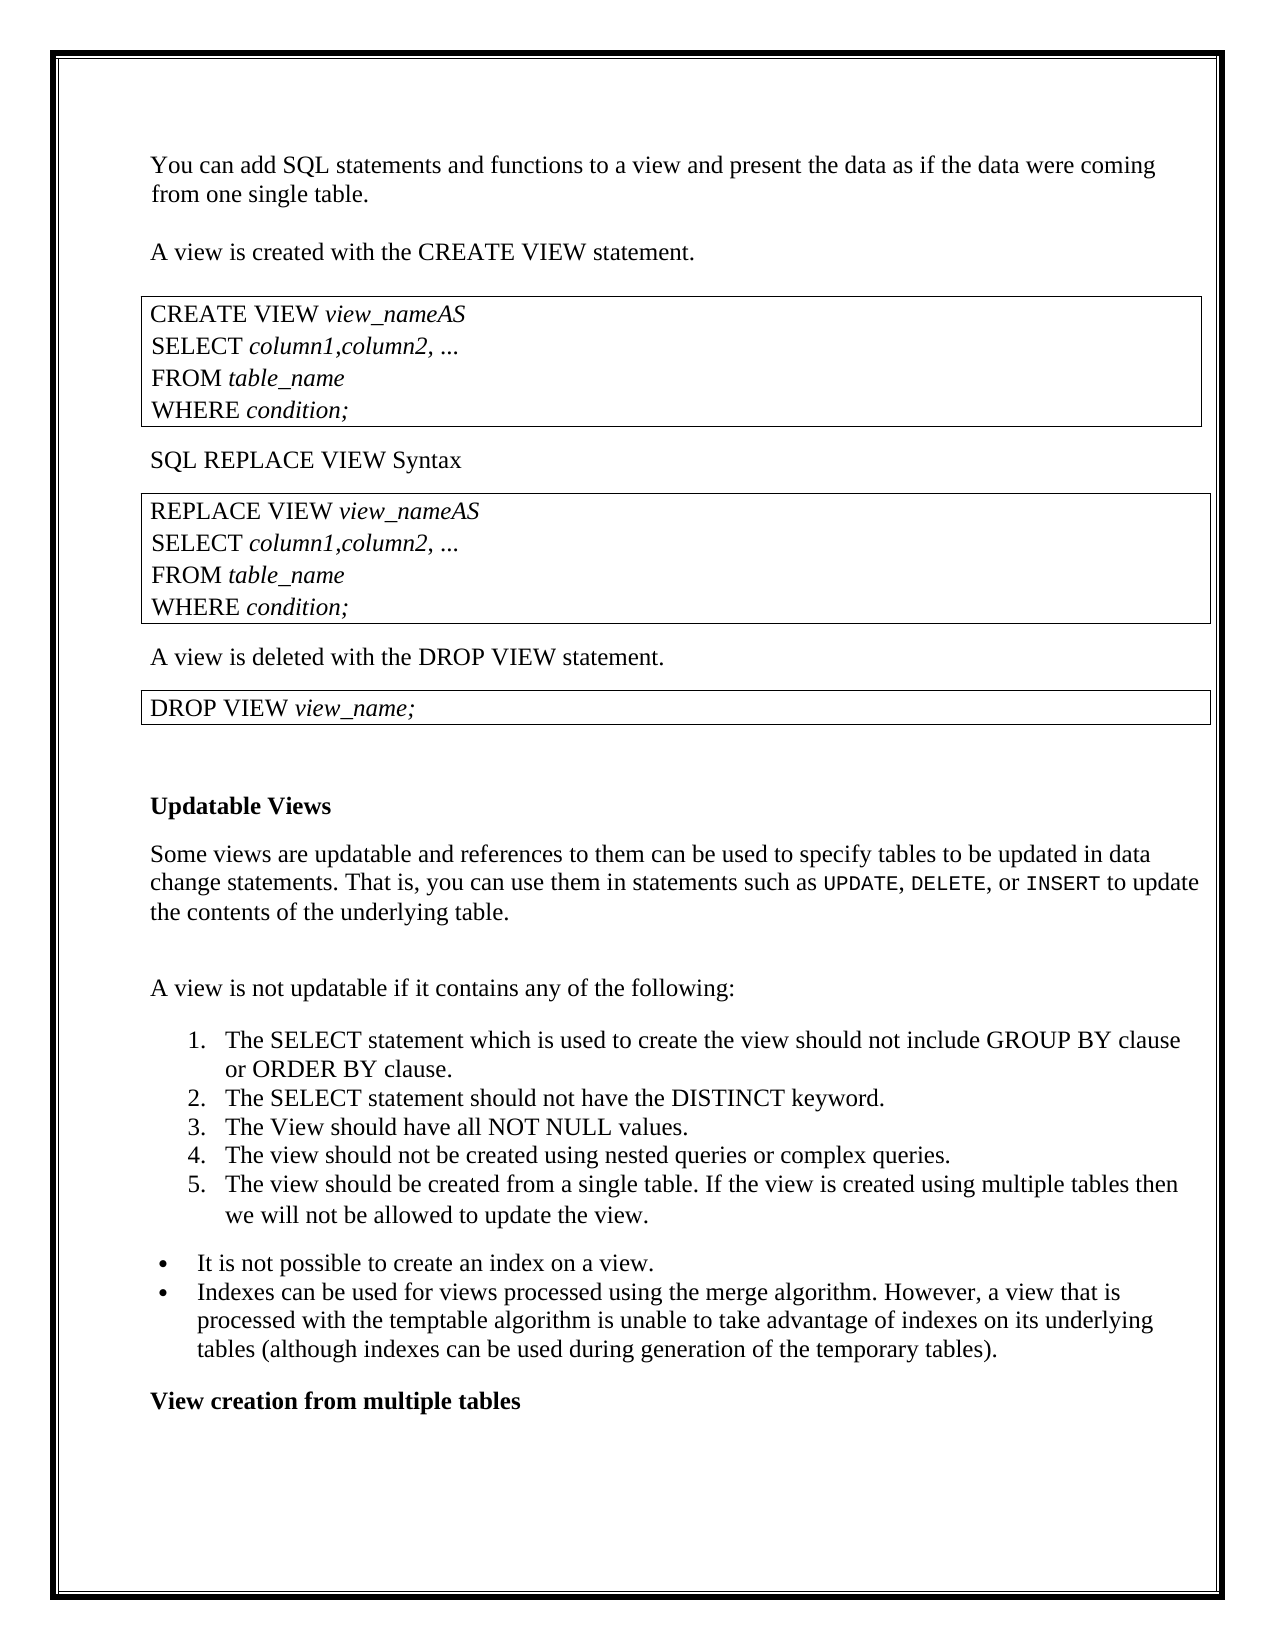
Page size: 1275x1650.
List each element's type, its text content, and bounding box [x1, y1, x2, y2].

text You can add SQL statements and functions to a view and present the data as if the data were coming from one single table. [150, 150, 1201, 207]
list The view should not be created using nested queries or complex queries. [187, 1141, 1201, 1169]
text A view is deleted with the DROP VIEW statement. [150, 642, 1201, 671]
list The View should have all NOT NULL values. [187, 1112, 1201, 1141]
text A view is not updatable if it contains any of the following: [150, 973, 1201, 1002]
list It is not possible to create an index on a view. [159, 1248, 1201, 1277]
list The SELECT statement should not have the DISTINCT keyword. [187, 1083, 1201, 1112]
text CREATE VIEW view_nameAS SELECT column1,column2, ... FROM table_name WHERE condition; [142, 297, 1201, 426]
text REPLACE VIEW view_nameAS SELECT column1,column2, ... FROM table_name WHERE condition; [142, 494, 1210, 623]
list The view should be created from a single table. If the view is created using multiple tables then we will not be allowed to update the view. [187, 1169, 1201, 1229]
text SQL REPLACE VIEW Syntax [150, 446, 1201, 474]
list The SELECT statement which is used to create the view should not include GROUP BY clause or ORDER BY clause. [187, 1026, 1201, 1083]
text DROP VIEW view_name; [142, 691, 1210, 724]
text A view is created with the CREATE VIEW statement. [150, 237, 1201, 266]
text View creation from multiple tables [150, 1386, 1201, 1415]
text Updatable Views [150, 791, 1201, 820]
list Indexes can be used for views processed using the merge algorithm. However, a view that is processed with the temptable algorithm is unable to take advantage of indexes on its underlying tables (although indexes can be used during generation of the temporary tables). [159, 1277, 1201, 1363]
text Some views are updatable and references to them can be used to specify tables to be updated in data change statements. That is, you can use them in statements such as UPDATE, DELETE, or INSERT to update the contents of the underlying table. [150, 839, 1201, 926]
